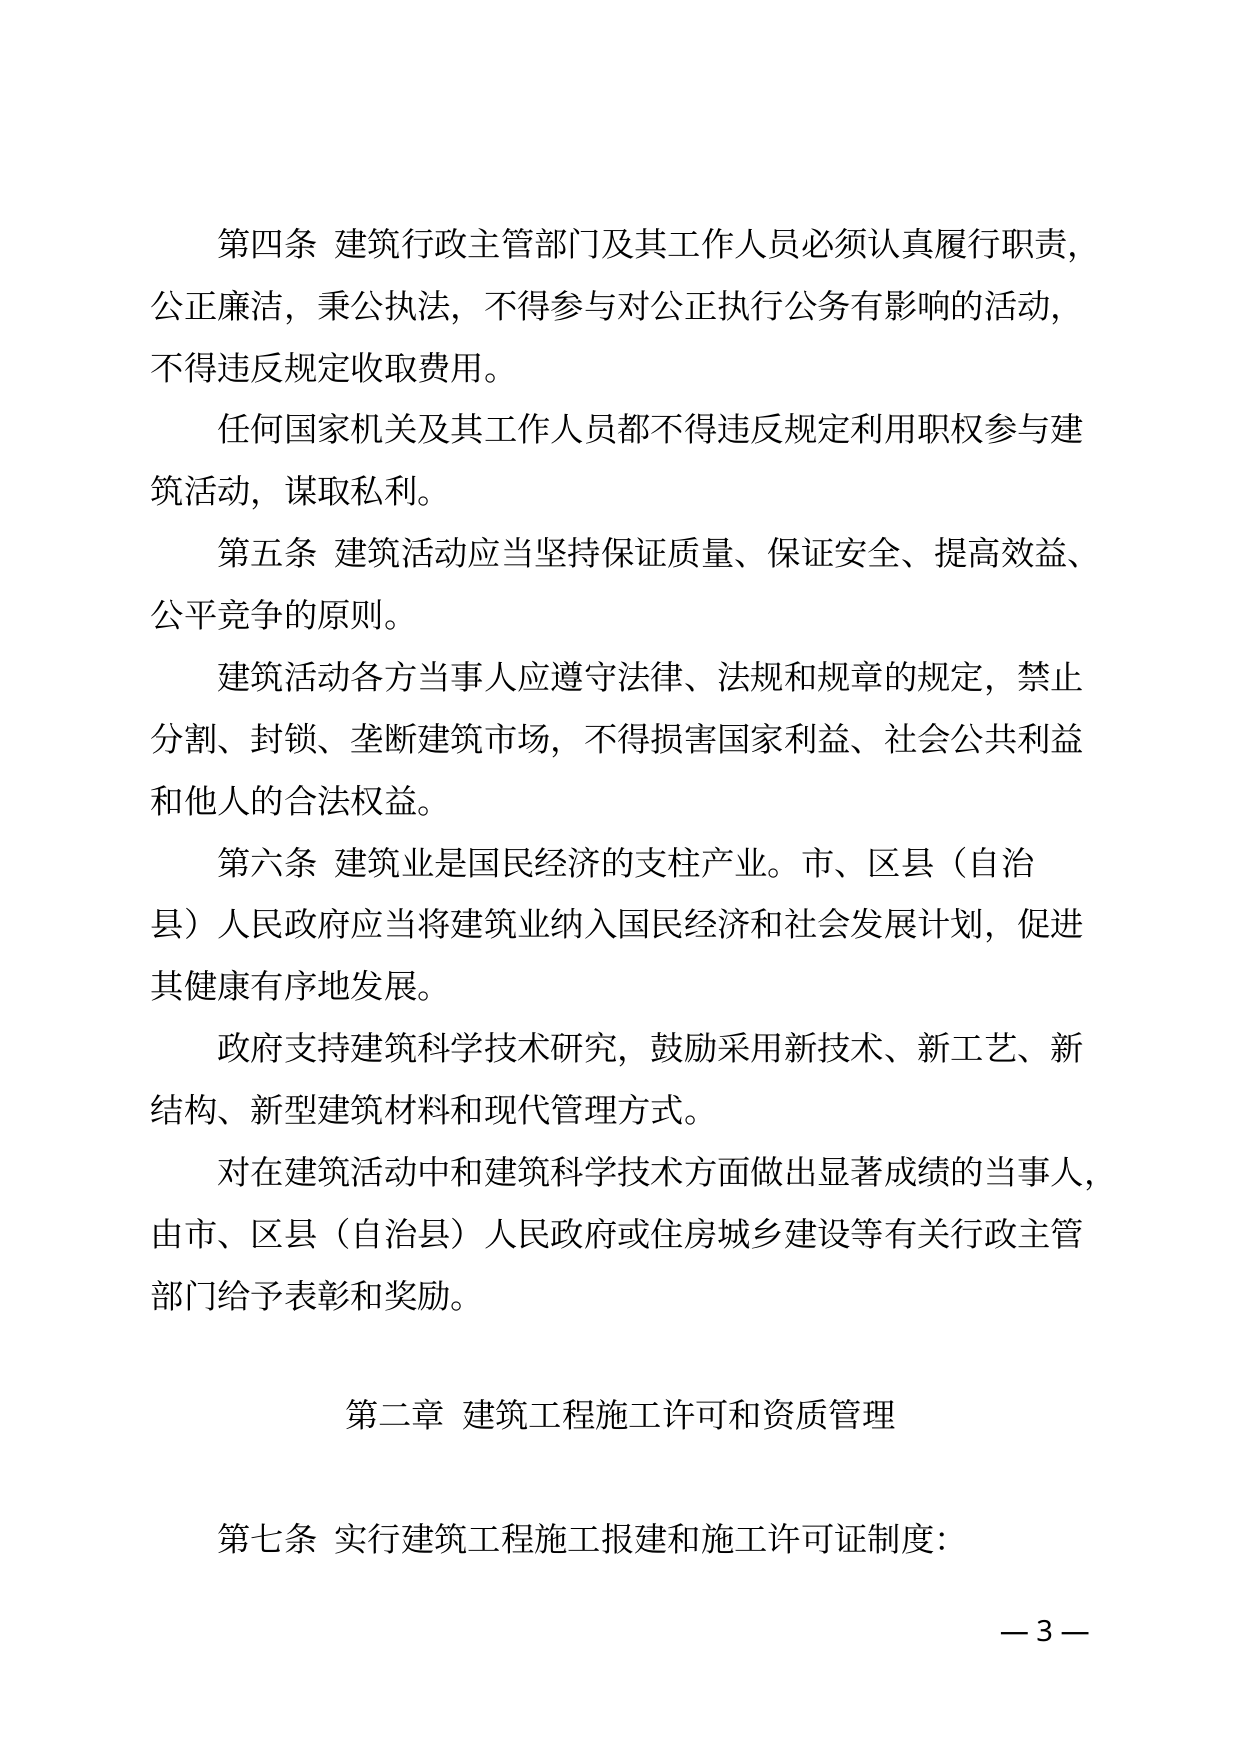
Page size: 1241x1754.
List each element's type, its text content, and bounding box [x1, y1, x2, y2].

text 第四条 建筑行政主管部门及其工作人员必须认真履行职责，公正廉洁，秉公执法，不得参与对公正执行公务有影响的活动，不得违反规定收取费用。 [151, 207, 1089, 392]
text 任何国家机关及其工作人员都不得违反规定利用职权参与建筑活动，谋取私利。 [151, 392, 1089, 516]
text 政府支持建筑科学技术研究，鼓励采用新技术、新工艺、新结构、新型建筑材料和现代管理方式。 [151, 1011, 1089, 1135]
text 第六条 建筑业是国民经济的支柱产业。市、区县（自治县）人民政府应当将建筑业纳入国民经济和社会发展计划，促进其健康有序地发展。 [151, 825, 1089, 1011]
text 对在建筑活动中和建筑科学技术方面做出显著成绩的当事人，由市、区县（自治县）人民政府或住房城乡建设等有关行政主管部门给予表彰和奖励。 [151, 1135, 1089, 1320]
text 建筑活动各方当事人应遵守法律、法规和规章的规定，禁止分割、封锁、垄断建筑市场，不得损害国家利益、社会公共利益和他人的合法权益。 [151, 640, 1089, 825]
text 第二章 建筑工程施工许可和资质管理 [151, 1378, 1089, 1440]
text 第五条 建筑活动应当坚持保证质量、保证安全、提高效益、公平竞争的原则。 [151, 516, 1089, 640]
text 第七条 实行建筑工程施工报建和施工许可证制度： [151, 1502, 1089, 1564]
